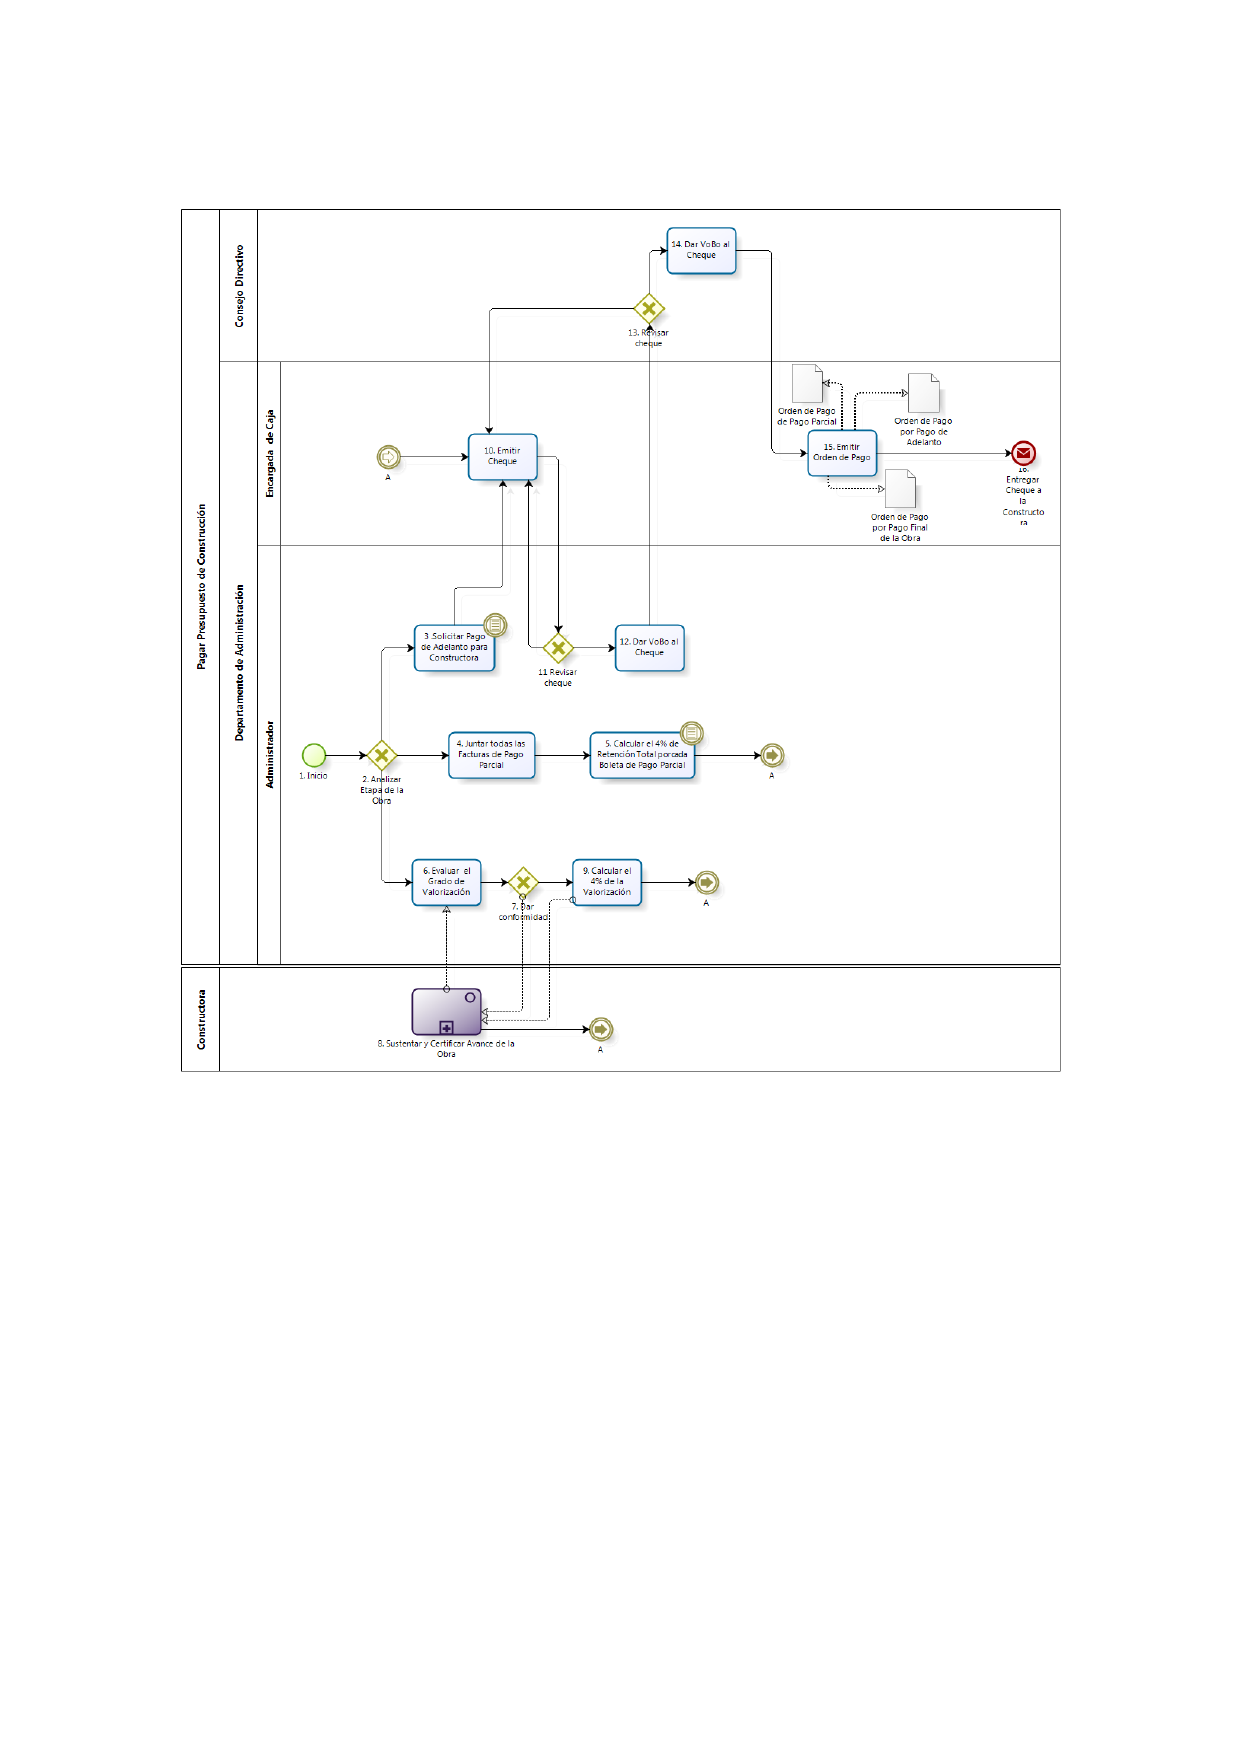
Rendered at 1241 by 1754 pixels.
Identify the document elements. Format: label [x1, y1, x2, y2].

picture [177, 205, 1063, 1075]
